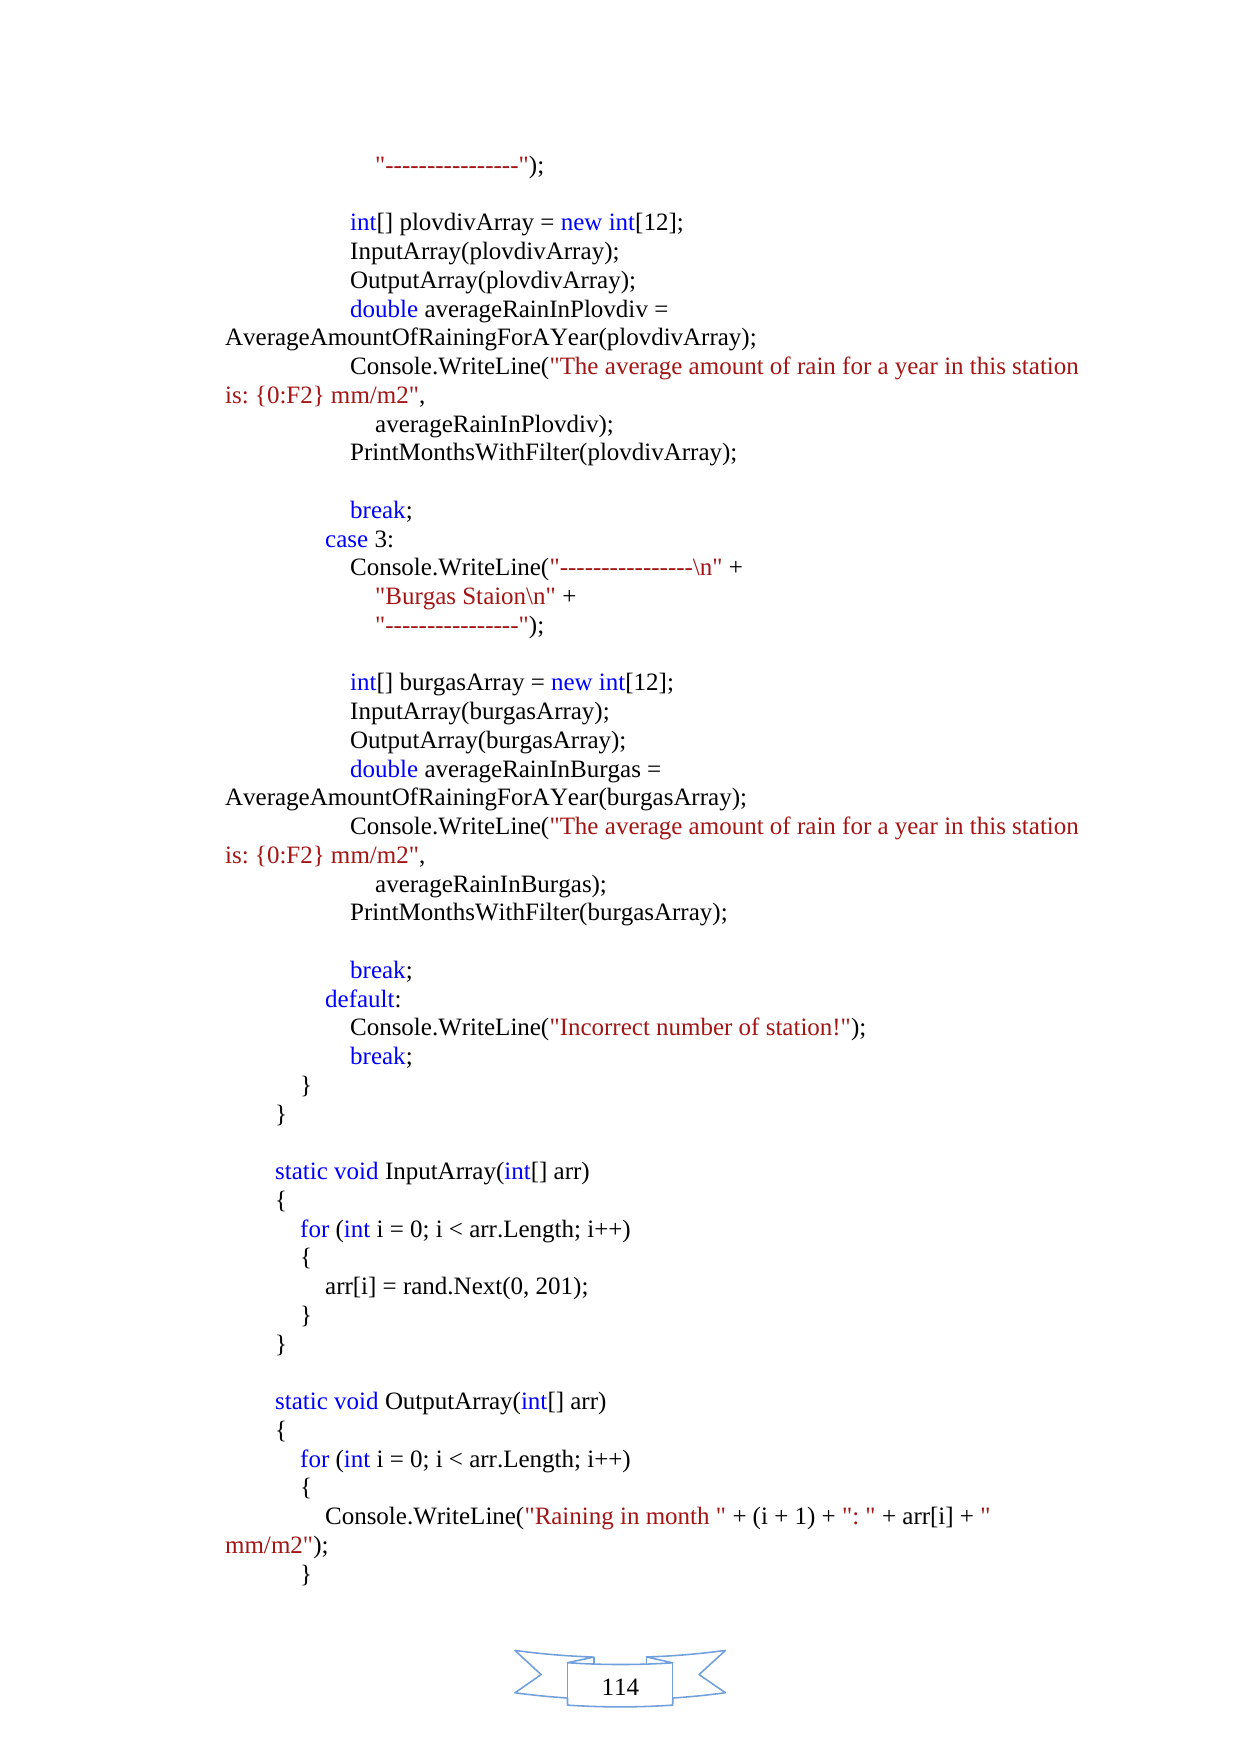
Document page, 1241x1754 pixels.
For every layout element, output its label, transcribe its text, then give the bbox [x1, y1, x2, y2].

text int[] plovdivArray = new int[12]; [225, 207, 1090, 236]
text } [225, 1070, 1090, 1099]
text for (int i = 0; i < arr.Length; i++) [225, 1444, 1090, 1472]
text } [225, 1300, 1090, 1329]
text for (int i = 0; i < arr.Length; i++) [225, 1214, 1090, 1242]
text OutputArray(plovdivArray); [225, 265, 1090, 294]
text arr[i] = rand.Next(0, 201); [225, 1271, 1090, 1300]
text } [225, 1099, 1090, 1127]
text default: [225, 984, 1090, 1012]
text break; [225, 955, 1090, 984]
text break; [225, 495, 1090, 524]
text { [225, 1415, 1090, 1444]
text Console.WriteLine("----------------\n" + [225, 552, 1090, 581]
text Console.WriteLine("The average amount of rain for a year in this station is: {0:F2} mm/m2", [225, 811, 1090, 869]
text double averageRainInBurgas = AverageAmountOfRainingForAYear(burgasArray); [225, 754, 1090, 811]
text { [225, 1472, 1090, 1501]
text static void InputArray(int[] arr) [225, 1156, 1090, 1185]
text static void OutputArray(int[] arr) [225, 1386, 1090, 1415]
text { [225, 1242, 1090, 1271]
text double averageRainInPlovdiv = AverageAmountOfRainingForAYear(plovdivArray); [225, 294, 1090, 351]
text PrintMonthsWithFilter(plovdivArray); [225, 437, 1090, 466]
text break; [225, 1041, 1090, 1070]
text PrintMonthsWithFilter(burgasArray); [225, 897, 1090, 926]
text "----------------"); [225, 150, 1090, 179]
text Console.WriteLine("The average amount of rain for a year in this station is: {0:F2} mm/m2", [225, 351, 1090, 409]
text } [225, 1559, 1090, 1587]
text InputArray(plovdivArray); [225, 236, 1090, 265]
text averageRainInBurgas); [225, 869, 1090, 897]
text int[] burgasArray = new int[12]; [225, 667, 1090, 696]
text averageRainInPlovdiv); [225, 409, 1090, 437]
text "Burgas Staion\n" + [225, 581, 1090, 610]
text InputArray(burgasArray); [225, 696, 1090, 725]
text Console.WriteLine("Raining in month " + (i + 1) + ": " + arr[i] + " mm/m2"); [225, 1501, 1090, 1559]
text Console.WriteLine("Incorrect number of station!"); [225, 1012, 1090, 1041]
text "----------------"); [225, 610, 1090, 639]
text OutputArray(burgasArray); [225, 725, 1090, 754]
text } [225, 1329, 1090, 1357]
text { [225, 1185, 1090, 1214]
text case 3: [225, 524, 1090, 552]
